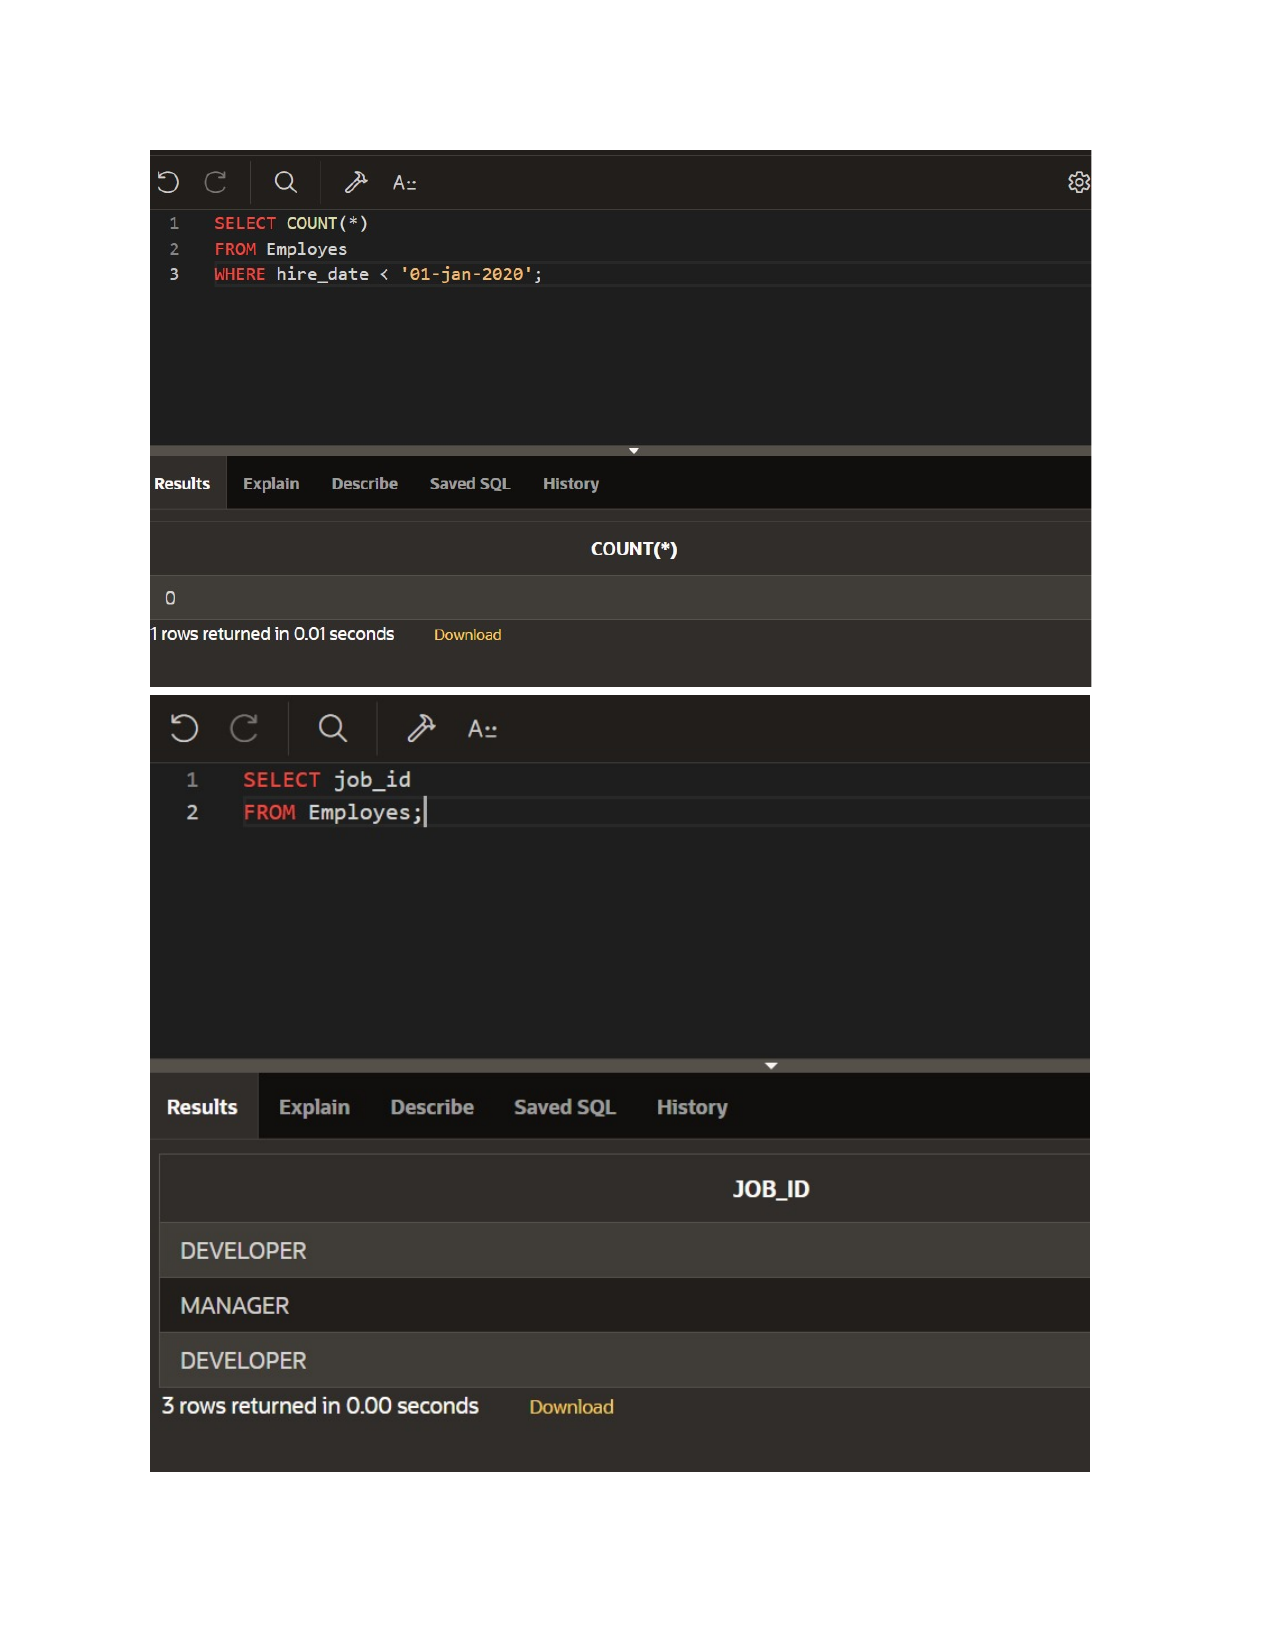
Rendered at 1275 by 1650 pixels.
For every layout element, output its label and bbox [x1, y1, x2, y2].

picture [150, 150, 1092, 687]
picture [150, 695, 1090, 1472]
